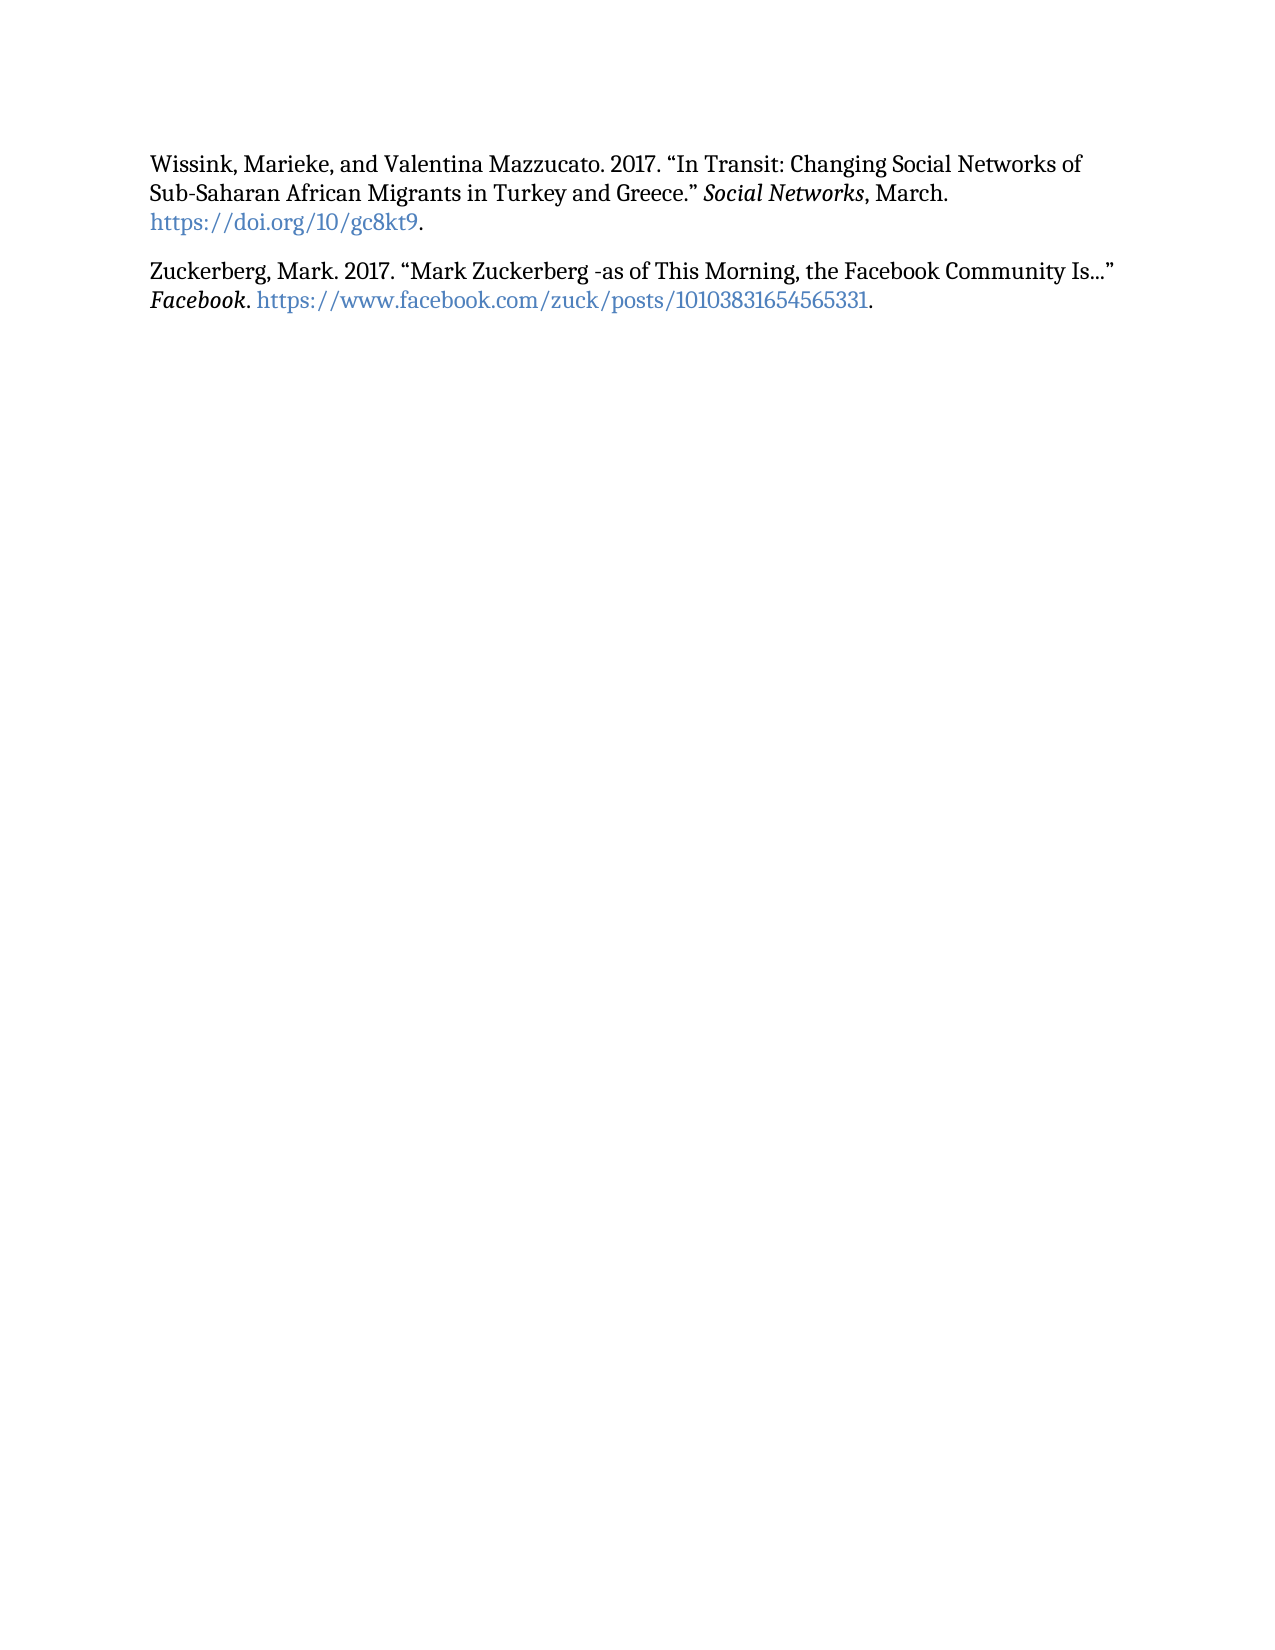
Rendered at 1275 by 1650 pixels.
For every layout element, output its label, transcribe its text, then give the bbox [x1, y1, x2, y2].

text Zuckerberg, Mark. 2017. “Mark Zuckerberg -as of This Morning, the Facebook Community Is...” Facebook. https://www.facebook.com/zuck/posts/10103831654565331. [150, 257, 1125, 314]
text Wissink, Marieke, and Valentina Mazzucato. 2017. “In Transit: Changing Social Networks of Sub-Saharan African Migrants in Turkey and Greece.” Social Networks, March. https://doi.org/10/gc8kt9. [150, 150, 1125, 236]
